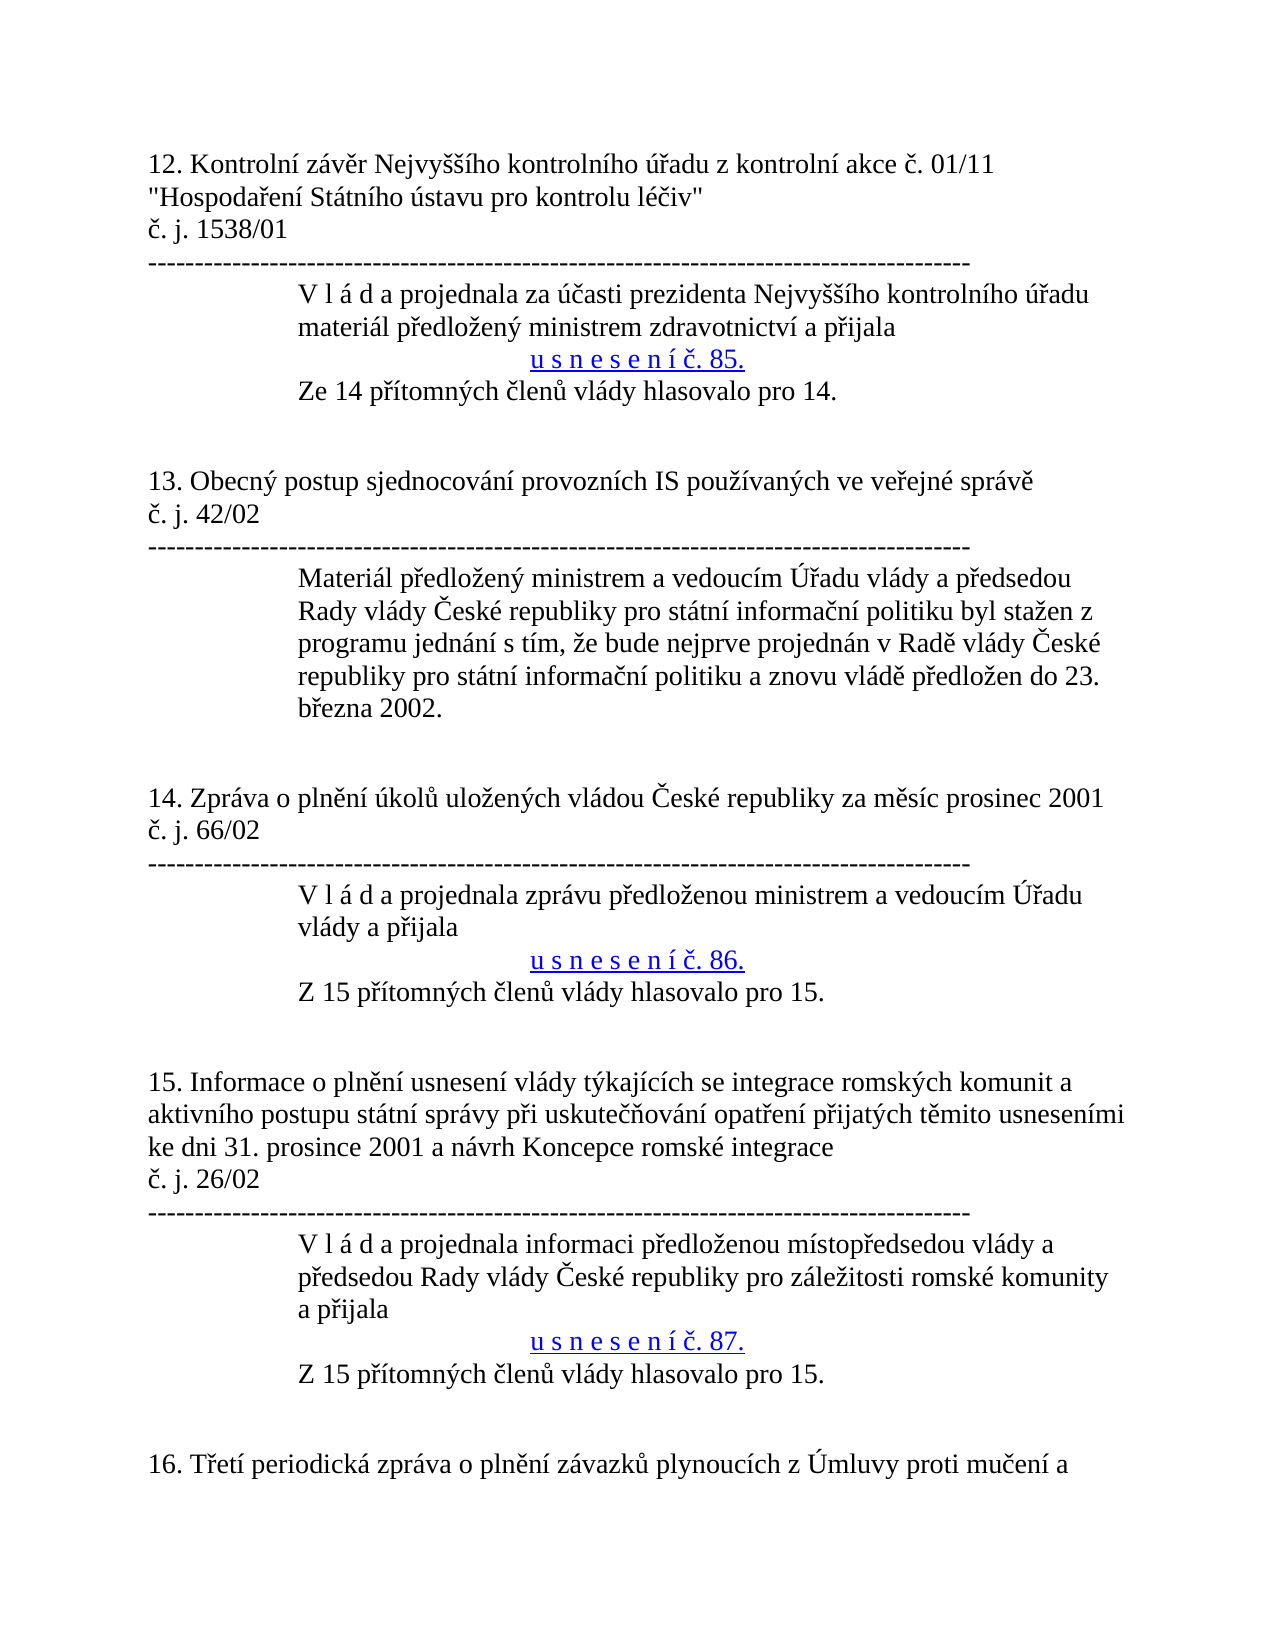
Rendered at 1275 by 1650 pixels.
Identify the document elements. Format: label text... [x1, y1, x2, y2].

text V l á d a projednala zprávu předloženou ministrem a vedoucím Úřadu vlády a přijala [298, 878, 1127, 943]
text 15. Informace o plnění usnesení vlády týkajících se integrace romských komunit a aktivního postupu státní správy při uskutečňování opatření přijatých těmito usneseními ke dni 31. prosince 2001 a návrh Koncepce romské integrace č. j. 26/02 ---------------------------------------------------------------------------------------- [148, 1008, 1127, 1227]
text 13. Obecný postup sjednocování provozních IS používaných ve veřejné správě č. j. 42/02 ---------------------------------------------------------------------------------------- [148, 407, 1127, 561]
text V l á d a projednala informaci předloženou místopředsedou vlády a předsedou Rady vlády České republiky pro záležitosti romské komunity a přijala [298, 1227, 1127, 1324]
text u s n e s e n í č. 85. [148, 342, 1127, 374]
text Z 15 přítomných členů vlády hlasovalo pro 15. [298, 1357, 1127, 1389]
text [148, 1389, 1127, 1479]
text u s n e s e n í č. 87. [148, 1324, 1127, 1357]
text 14. Zpráva o plnění úkolů uložených vládou České republiky za měsíc prosinec 2001 č. j. 66/02 ---------------------------------------------------------------------------------------- [148, 723, 1127, 878]
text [148, 148, 1127, 277]
text V l á d a projednala za účasti prezidenta Nejvyššího kontrolního úřadu materiál předložený ministrem zdravotnictví a přijala [298, 277, 1127, 342]
text Materiál předložený ministrem a vedoucím Úřadu vlády a předsedou Rady vlády České republiky pro státní informační politiku byl stažen z programu jednání s tím, že bude nejprve projednán v Radě vlády České republiky pro státní informační politiku a znovu vládě předložen do 23. března 2002. [298, 561, 1127, 723]
text Z 15 přítomných členů vlády hlasovalo pro 15. [298, 975, 1127, 1008]
text u s n e s e n í č. 86. [148, 943, 1127, 975]
text Ze 14 přítomných členů vlády hlasovalo pro 14. [298, 374, 1127, 407]
